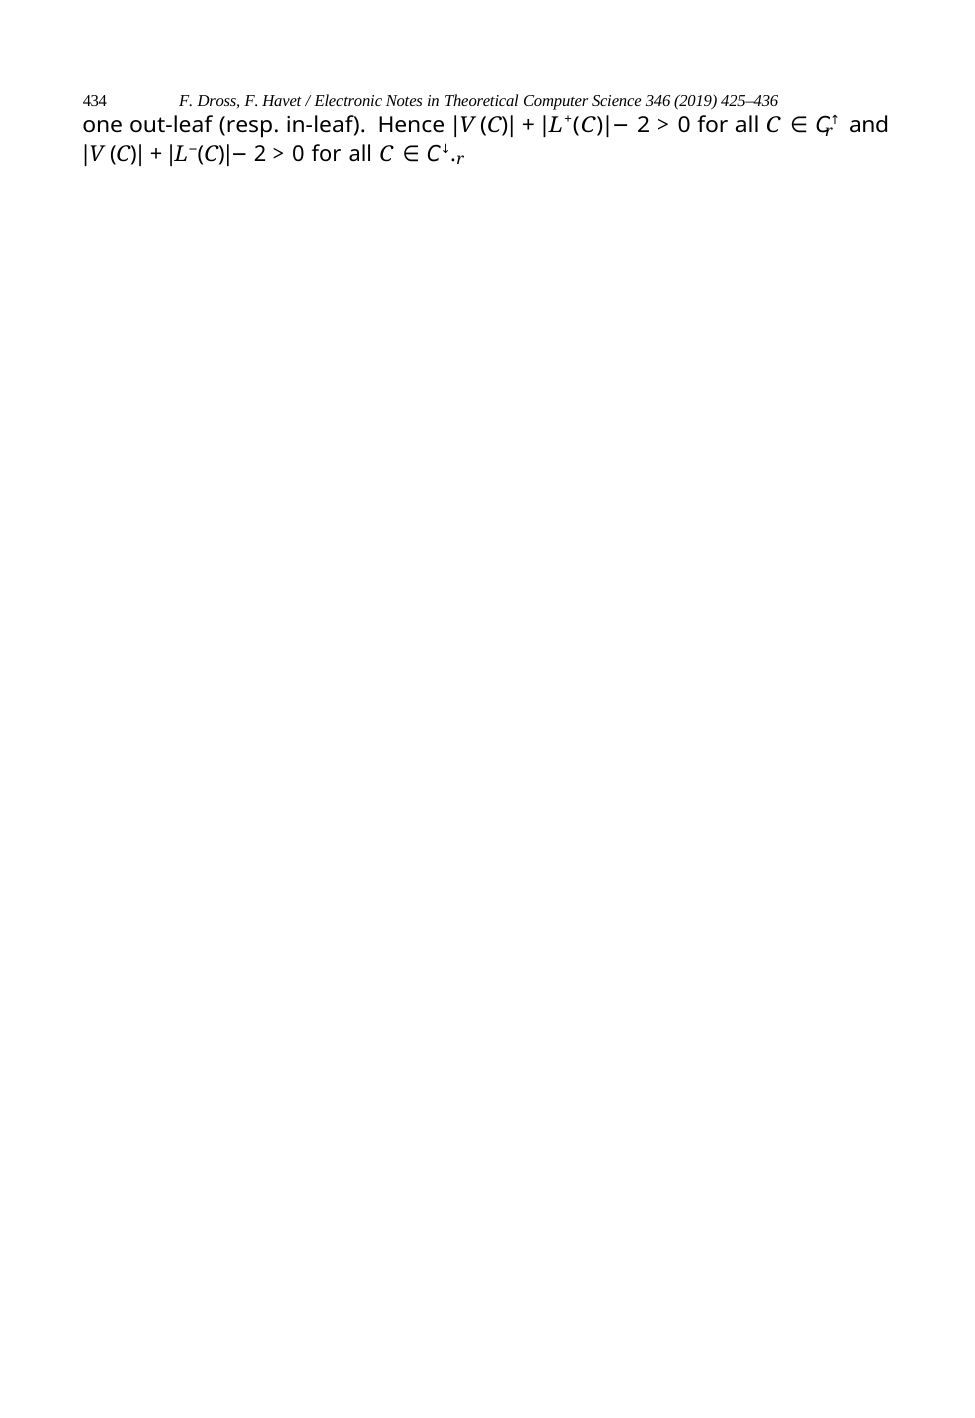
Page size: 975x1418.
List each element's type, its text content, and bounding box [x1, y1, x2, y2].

text one out-leaf (resp. in-leaf). Hence |V (C)| + |L+(C)|− 2 > 0 for all C ∈ C↑ and [82, 110, 910, 138]
text |V (C)| + |L−(C)|− 2 > 0 for all C ∈ C↓. [82, 138, 910, 168]
